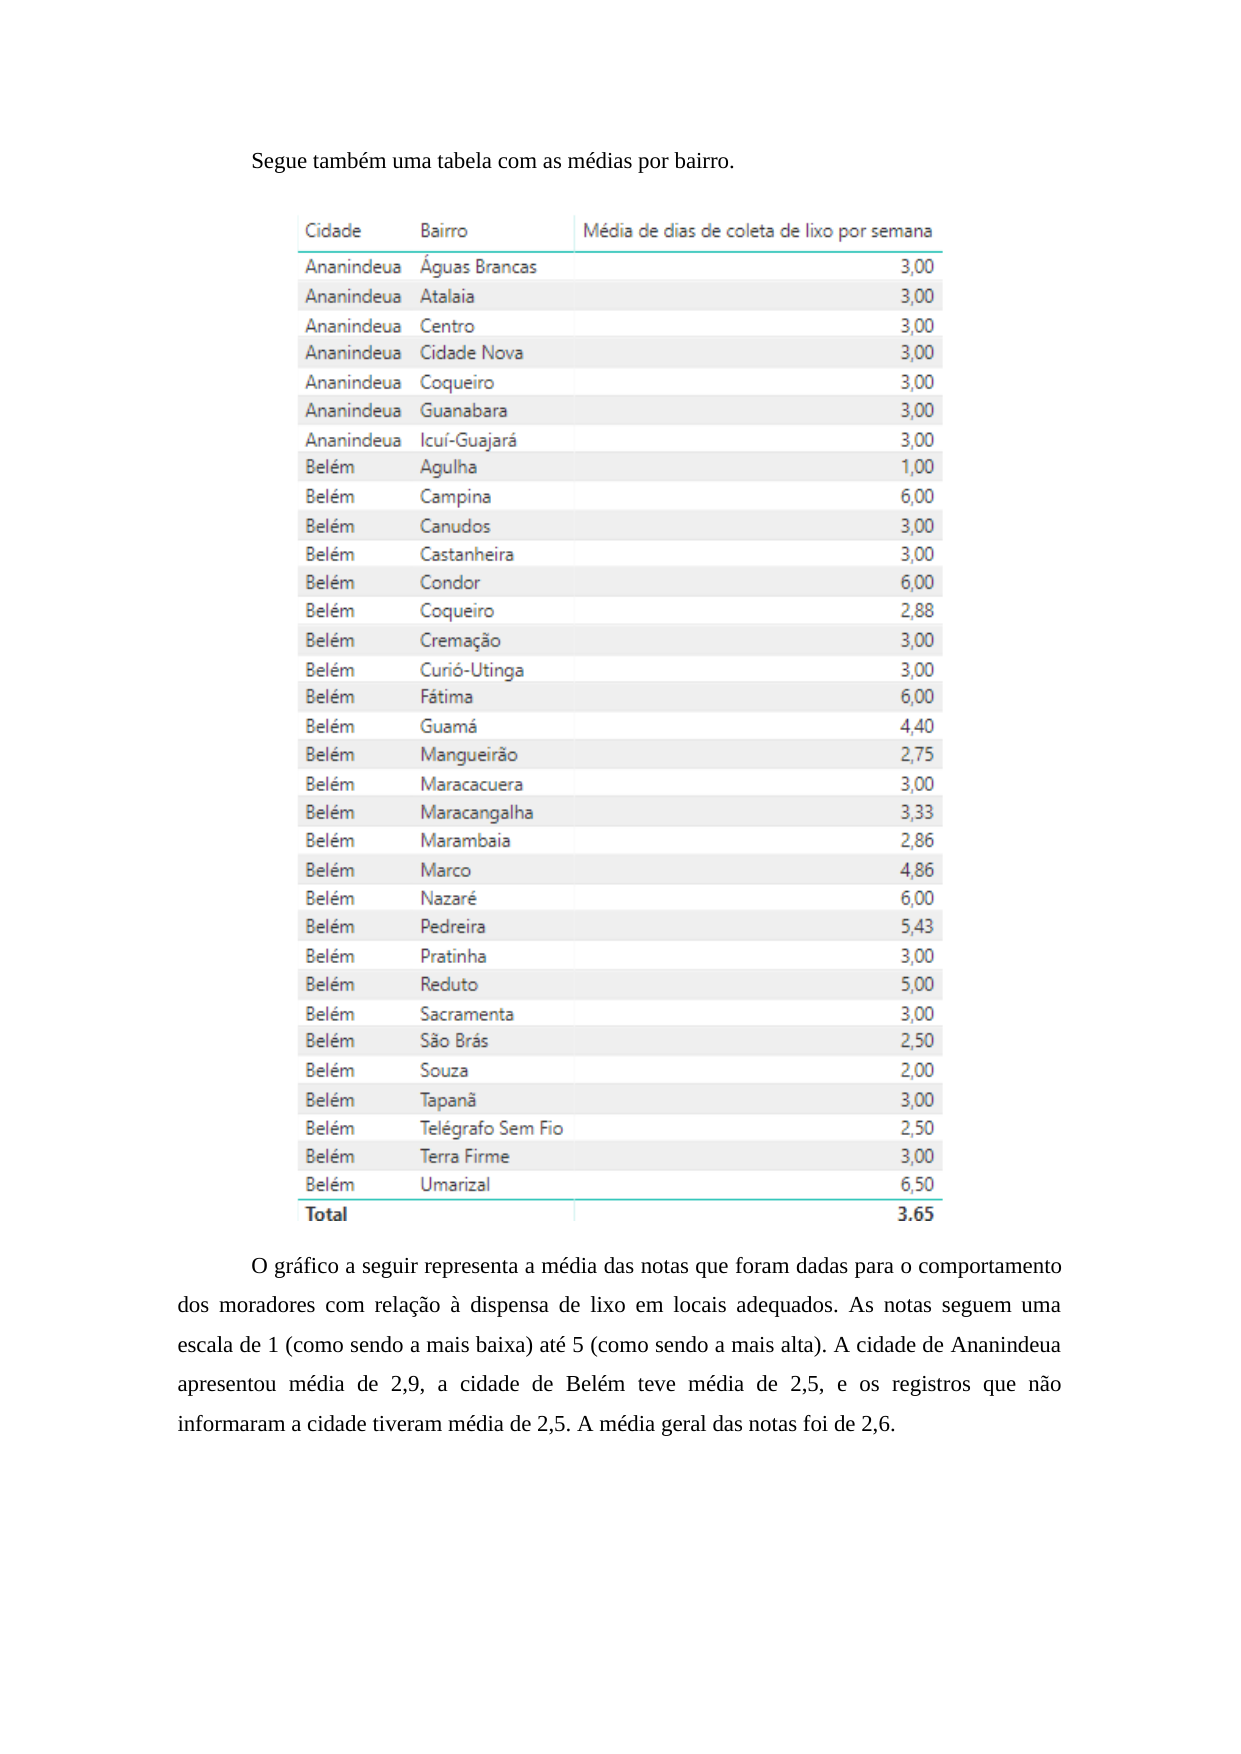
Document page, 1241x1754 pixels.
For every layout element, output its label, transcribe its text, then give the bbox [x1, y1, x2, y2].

text O gráfico a seguir representa a média das notas que foram dadas para o comportamento dos moradores com relação à dispensa de lixo em locais adequados. As notas seguem uma escala de 1 (como sendo a mais baixa) até 5 (como sendo a mais alta). A cidade de Ananindeua apresentou média de 2,9, a cidade de Belém teve média de 2,5, e os registros que não informaram a cidade tiveram média de 2,5. A média geral das notas foi de 2,6. [177, 1252, 1063, 1436]
picture [297, 203, 943, 1221]
text Segue também uma tabela com as médias por bairro. [177, 148, 1063, 174]
